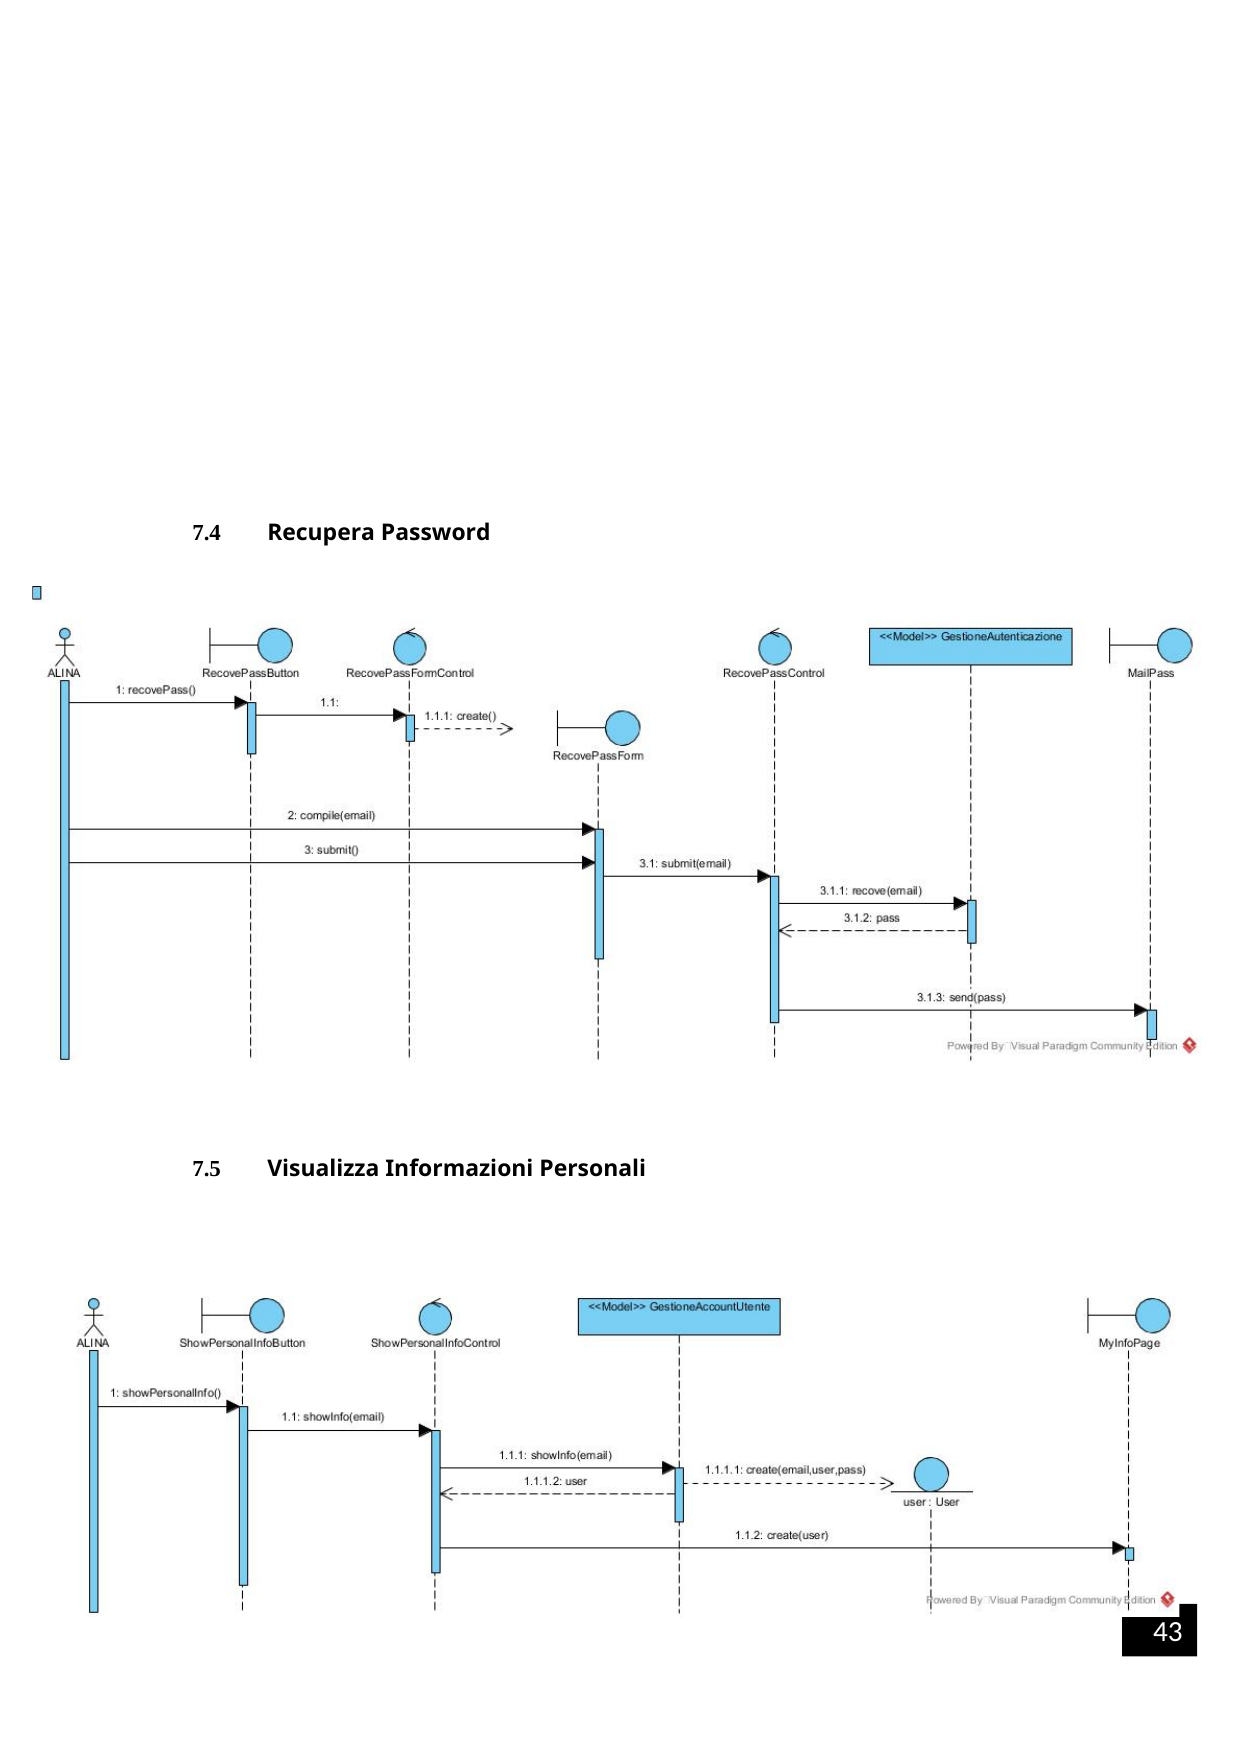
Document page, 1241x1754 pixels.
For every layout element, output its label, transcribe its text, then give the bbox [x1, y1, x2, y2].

subtitle Recupera Password [192, 516, 1122, 548]
picture [32, 586, 1202, 1063]
picture [61, 1296, 1180, 1617]
subtitle Visualizza Informazioni Personali [192, 1152, 1122, 1184]
